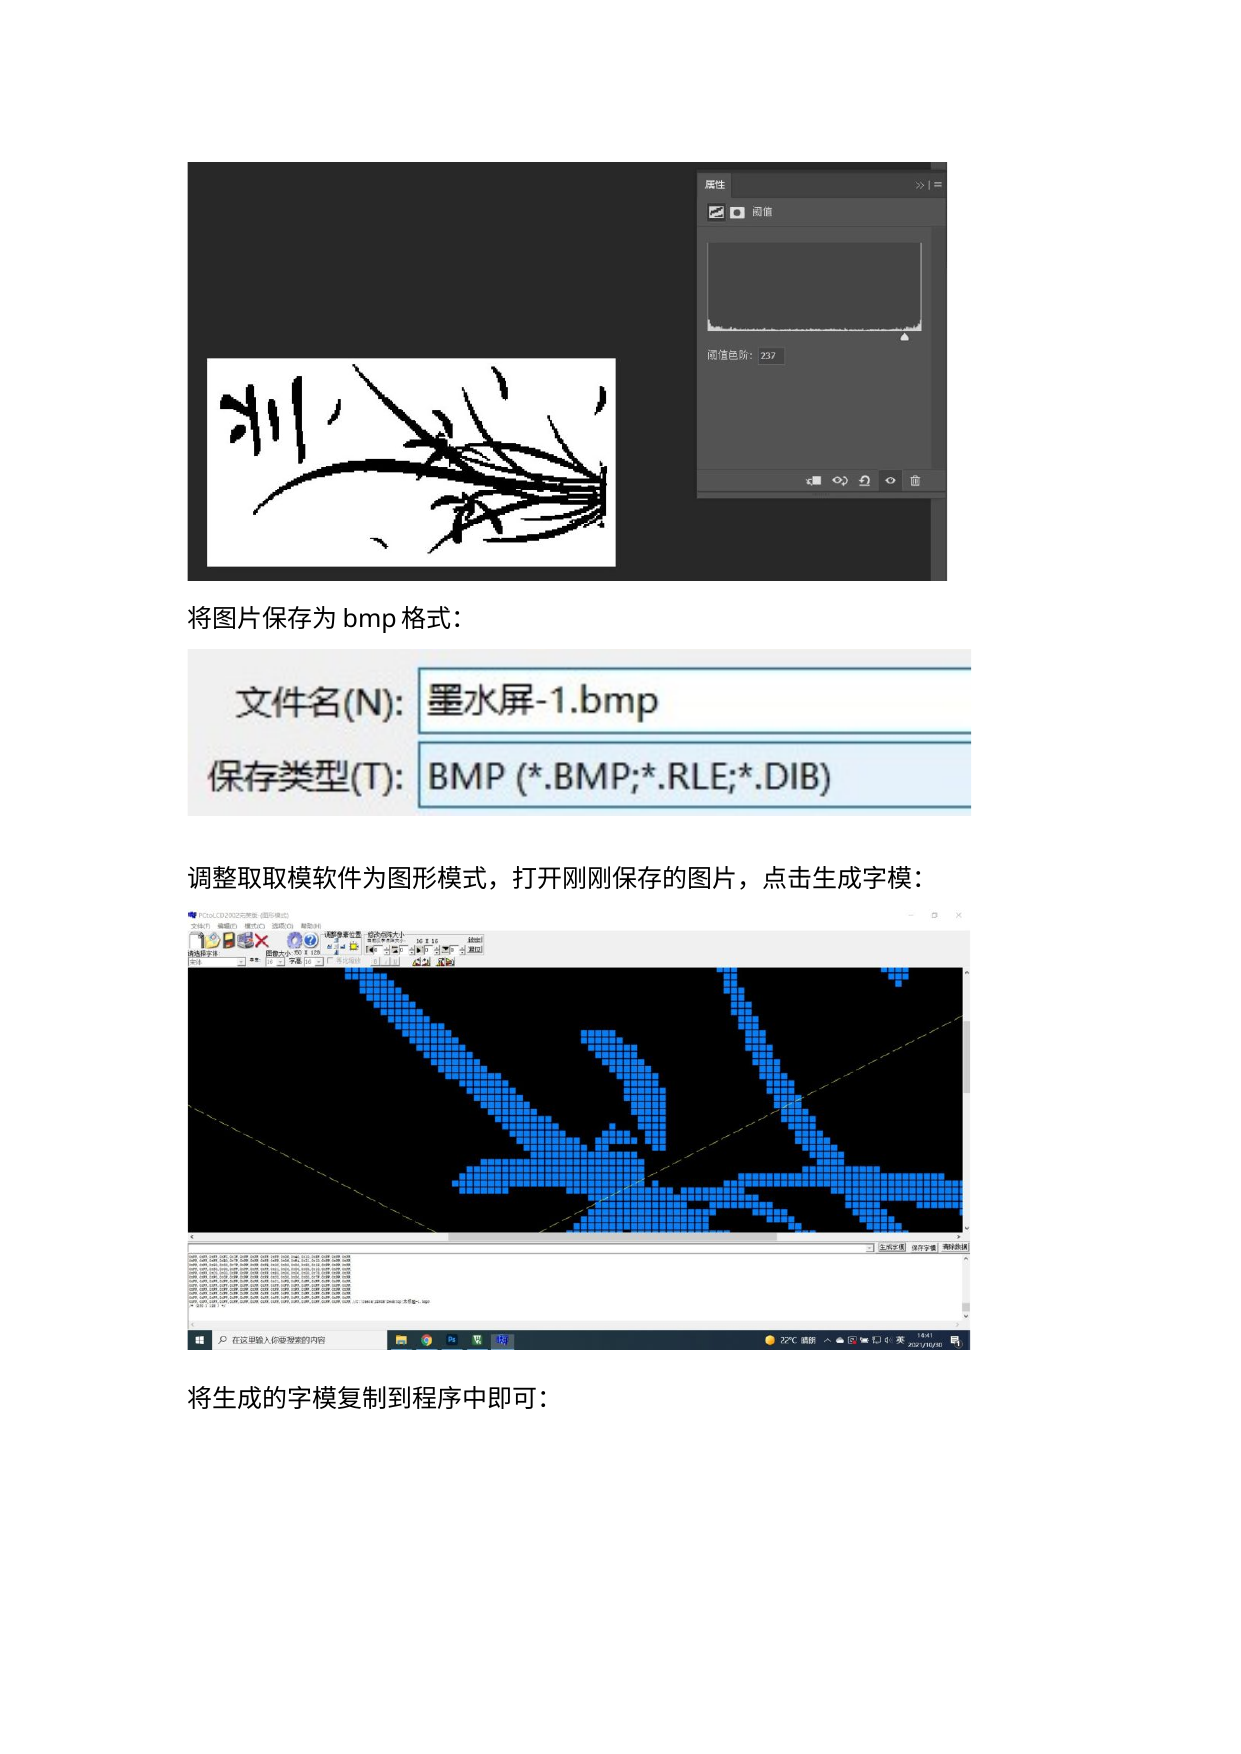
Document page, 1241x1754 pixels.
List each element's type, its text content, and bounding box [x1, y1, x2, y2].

picture [187, 162, 948, 581]
picture [187, 649, 972, 816]
picture [187, 909, 971, 1350]
text 调整取取模软件为图形模式，打开刚刚保存的图片，点击生成字模： [187, 844, 1053, 909]
text 将生成的字模复制到程序中即可： [187, 1364, 1053, 1429]
text 将图片保存为bmp格式： [187, 584, 1053, 649]
